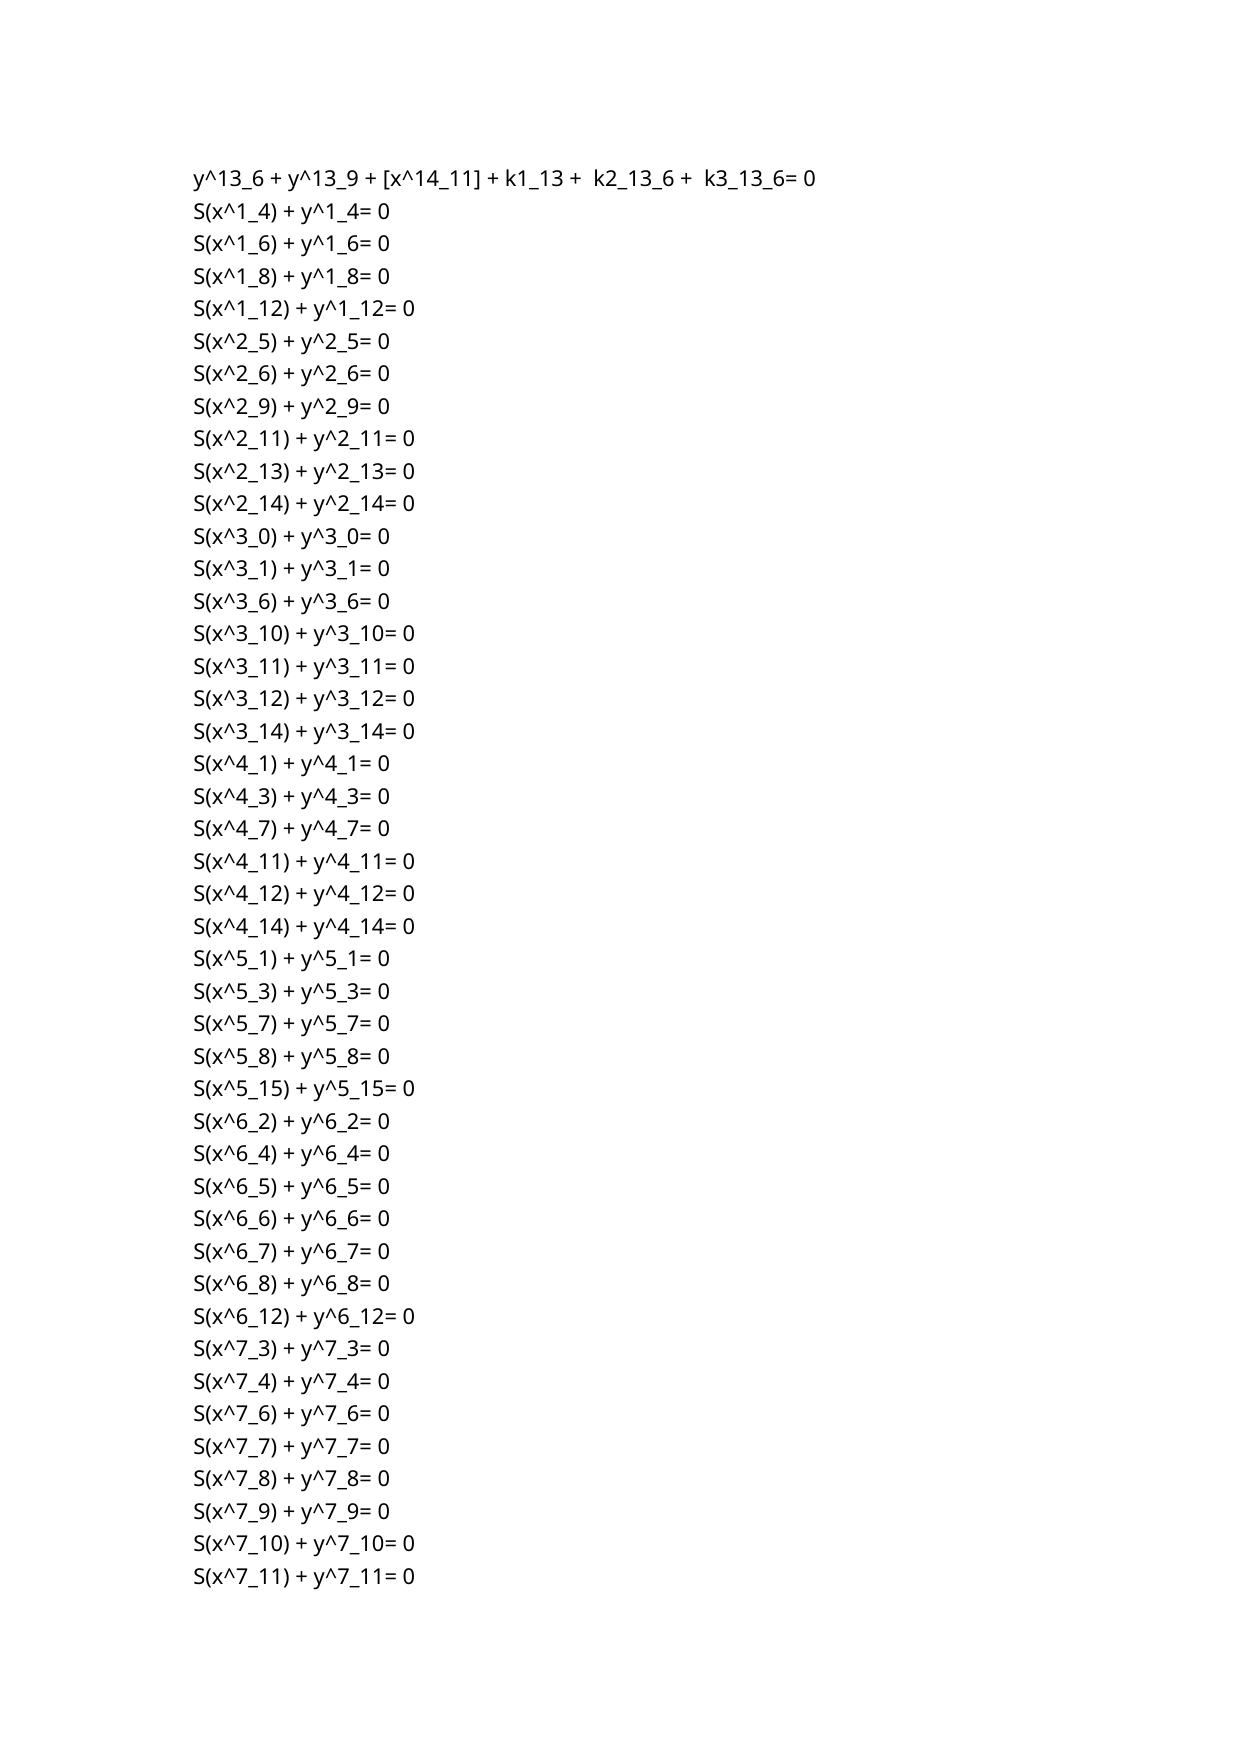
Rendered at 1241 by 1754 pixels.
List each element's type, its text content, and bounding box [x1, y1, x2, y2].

text S(x^2_6) + y^2_6= 0 [187, 357, 1053, 389]
text S(x^7_8) + y^7_8= 0 [187, 1462, 1053, 1494]
text S(x^3_10) + y^3_10= 0 [187, 617, 1053, 649]
text S(x^7_11) + y^7_11= 0 [187, 1559, 1053, 1592]
text S(x^7_10) + y^7_10= 0 [187, 1527, 1053, 1559]
text S(x^3_11) + y^3_11= 0 [187, 649, 1053, 682]
text S(x^2_11) + y^2_11= 0 [187, 422, 1053, 454]
text S(x^6_12) + y^6_12= 0 [187, 1299, 1053, 1332]
text S(x^2_9) + y^2_9= 0 [187, 389, 1053, 422]
text S(x^6_7) + y^6_7= 0 [187, 1234, 1053, 1267]
text S(x^4_11) + y^4_11= 0 [187, 844, 1053, 877]
text S(x^1_8) + y^1_8= 0 [187, 259, 1053, 292]
text y^13_6 + y^13_9 + [x^14_11] + k1_13 + k2_13_6 + k3_13_6= 0 [187, 162, 1053, 194]
text S(x^6_2) + y^6_2= 0 [187, 1104, 1053, 1137]
text S(x^4_14) + y^4_14= 0 [187, 909, 1053, 942]
text S(x^3_0) + y^3_0= 0 [187, 519, 1053, 552]
text S(x^1_6) + y^1_6= 0 [187, 227, 1053, 259]
text S(x^3_1) + y^3_1= 0 [187, 552, 1053, 584]
text S(x^5_7) + y^5_7= 0 [187, 1007, 1053, 1039]
text S(x^7_4) + y^7_4= 0 [187, 1364, 1053, 1397]
text S(x^7_9) + y^7_9= 0 [187, 1494, 1053, 1527]
text S(x^6_6) + y^6_6= 0 [187, 1202, 1053, 1234]
text S(x^3_6) + y^3_6= 0 [187, 584, 1053, 617]
text S(x^6_5) + y^6_5= 0 [187, 1169, 1053, 1202]
text S(x^2_13) + y^2_13= 0 [187, 454, 1053, 487]
text S(x^2_5) + y^2_5= 0 [187, 324, 1053, 357]
text S(x^3_14) + y^3_14= 0 [187, 714, 1053, 747]
text S(x^4_7) + y^4_7= 0 [187, 812, 1053, 844]
text S(x^5_15) + y^5_15= 0 [187, 1072, 1053, 1104]
text S(x^2_14) + y^2_14= 0 [187, 487, 1053, 519]
text S(x^6_4) + y^6_4= 0 [187, 1137, 1053, 1169]
text S(x^6_8) + y^6_8= 0 [187, 1267, 1053, 1299]
text S(x^7_3) + y^7_3= 0 [187, 1332, 1053, 1364]
text S(x^5_3) + y^5_3= 0 [187, 974, 1053, 1007]
text S(x^5_8) + y^5_8= 0 [187, 1039, 1053, 1072]
text S(x^4_3) + y^4_3= 0 [187, 779, 1053, 812]
text S(x^7_7) + y^7_7= 0 [187, 1429, 1053, 1462]
text S(x^4_12) + y^4_12= 0 [187, 877, 1053, 909]
text S(x^1_12) + y^1_12= 0 [187, 292, 1053, 324]
text S(x^4_1) + y^4_1= 0 [187, 747, 1053, 779]
text S(x^7_6) + y^7_6= 0 [187, 1397, 1053, 1429]
text S(x^1_4) + y^1_4= 0 [187, 194, 1053, 227]
text S(x^3_12) + y^3_12= 0 [187, 682, 1053, 714]
text S(x^5_1) + y^5_1= 0 [187, 942, 1053, 974]
